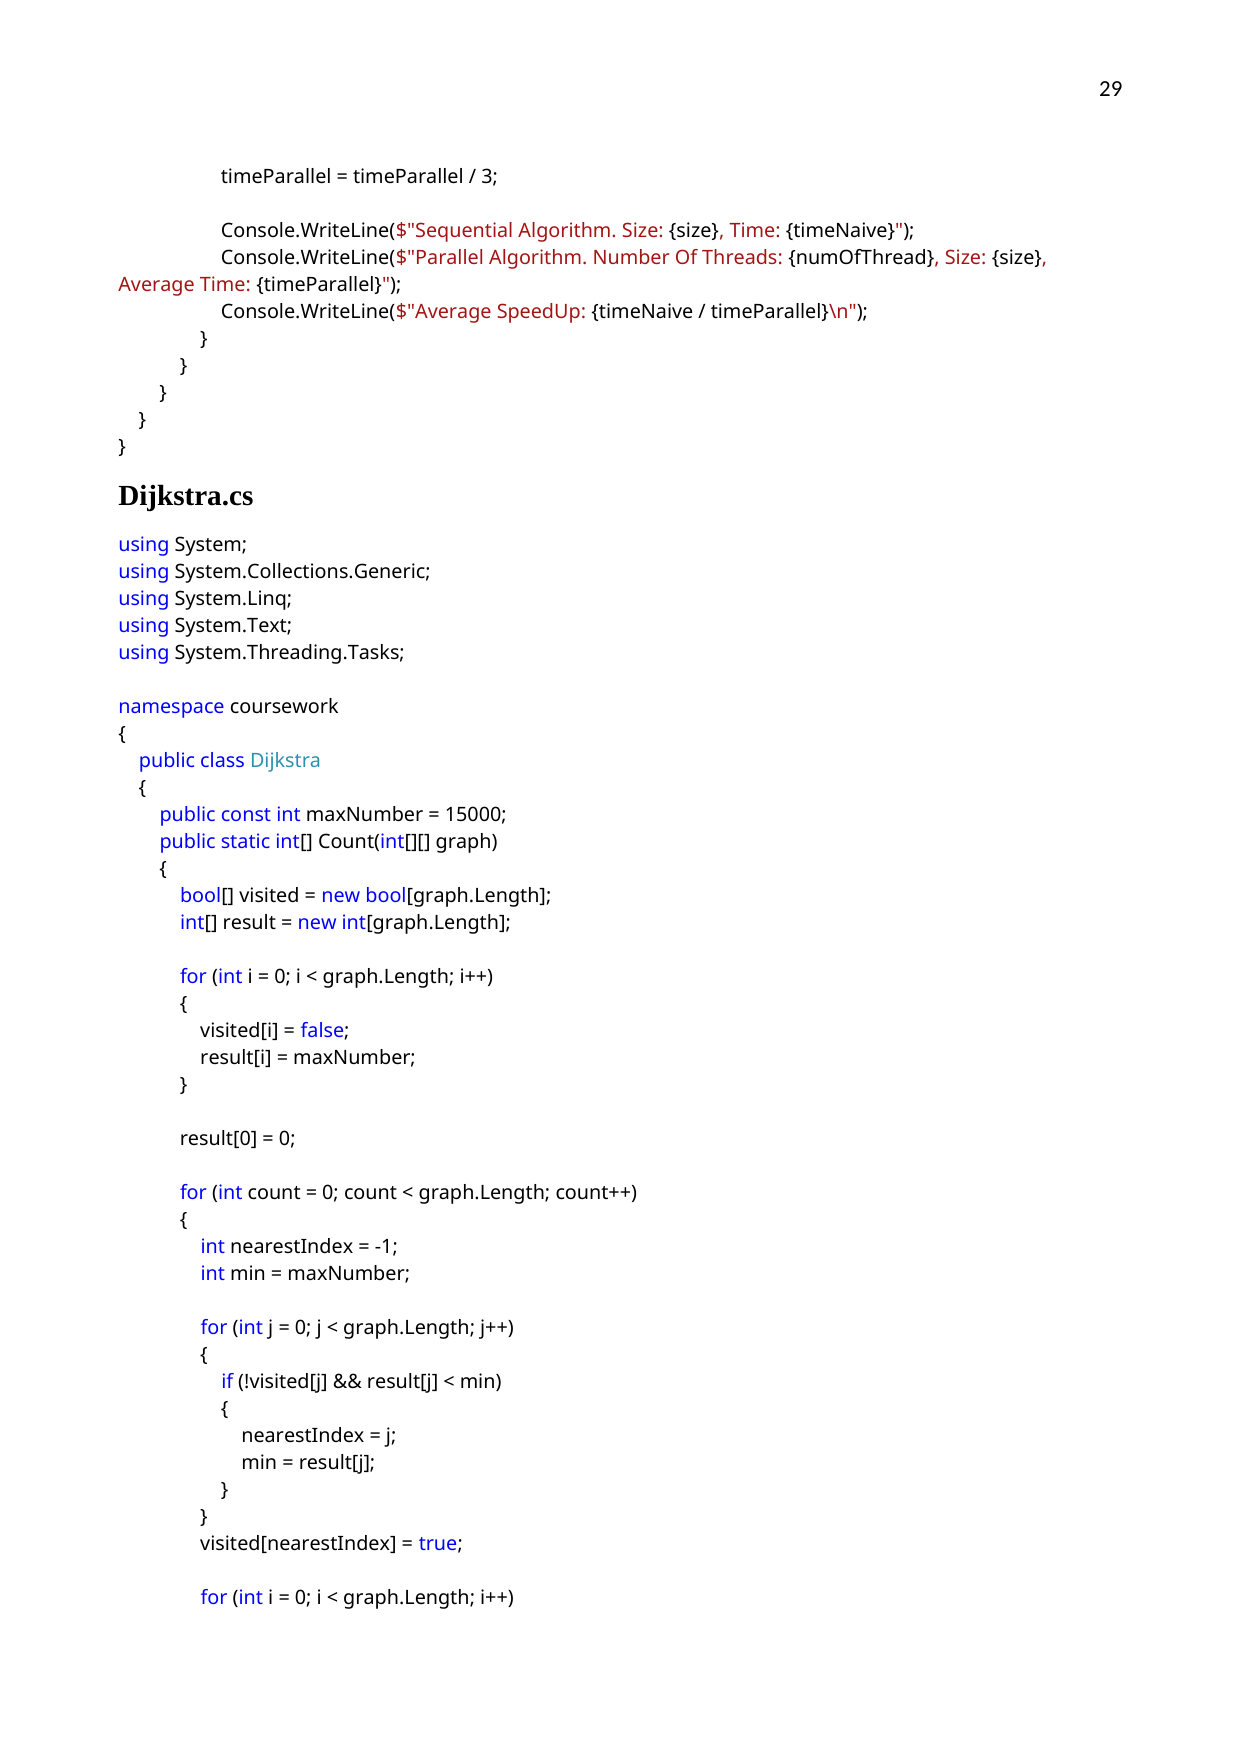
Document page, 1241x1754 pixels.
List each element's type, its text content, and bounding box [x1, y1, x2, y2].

text { [118, 854, 1122, 881]
text } [118, 432, 1122, 459]
text for (int i = 0; i < graph.Length; i++) [118, 962, 1122, 989]
text for (int count = 0; count < graph.Length; count++) [118, 1178, 1122, 1205]
text { [118, 1205, 1122, 1232]
text using System; [118, 531, 1122, 558]
text public const int maxNumber = 15000; [118, 801, 1122, 827]
text int nearestIndex = -1; [118, 1232, 1122, 1259]
text result[i] = maxNumber; [118, 1043, 1122, 1070]
text for (int i = 0; i < graph.Length; i++) [118, 1583, 1122, 1610]
text Dijkstra.cs [118, 478, 1122, 511]
text visited[i] = false; [118, 1016, 1122, 1043]
text if (!visited[j] && result[j] < min) [118, 1367, 1122, 1394]
text { [118, 1394, 1122, 1421]
text int[] result = new int[graph.Length]; [118, 908, 1122, 935]
text bool[] visited = new bool[graph.Length]; [118, 881, 1122, 908]
text visited[nearestIndex] = true; [118, 1529, 1122, 1556]
text using System.Linq; [118, 585, 1122, 612]
text for (int j = 0; j < graph.Length; j++) [118, 1313, 1122, 1340]
text nearestIndex = j; [118, 1421, 1122, 1448]
text } [118, 405, 1122, 432]
text Console.WriteLine($"Average SpeedUp: {timeNaive / timeParallel}\n"); [118, 297, 1122, 324]
text using System.Threading.Tasks; [118, 639, 1122, 666]
text { [118, 989, 1122, 1016]
text Console.WriteLine($"Parallel Algorithm. Number Of Threads: {numOfThread}, Size: {size}, Average Time: {timeParallel}"); [118, 243, 1122, 297]
text public class Dijkstra [118, 747, 1122, 773]
text min = result[j]; [118, 1448, 1122, 1475]
text namespace coursework [118, 693, 1122, 719]
text { [118, 773, 1122, 801]
text timeParallel = timeParallel / 3; [118, 162, 1122, 189]
text } [118, 324, 1122, 351]
text { [118, 719, 1122, 747]
text } [118, 351, 1122, 378]
text using System.Collections.Generic; [118, 558, 1122, 585]
text Console.WriteLine($"Sequential Algorithm. Size: {size}, Time: {timeNaive}"); [118, 216, 1122, 243]
text { [118, 1340, 1122, 1367]
text } [118, 1502, 1122, 1529]
text } [118, 1070, 1122, 1097]
text int min = maxNumber; [118, 1259, 1122, 1286]
text } [118, 1475, 1122, 1502]
text public static int[] Count(int[][] graph) [118, 827, 1122, 854]
text } [118, 378, 1122, 405]
text using System.Text; [118, 612, 1122, 639]
text result[0] = 0; [118, 1124, 1122, 1151]
